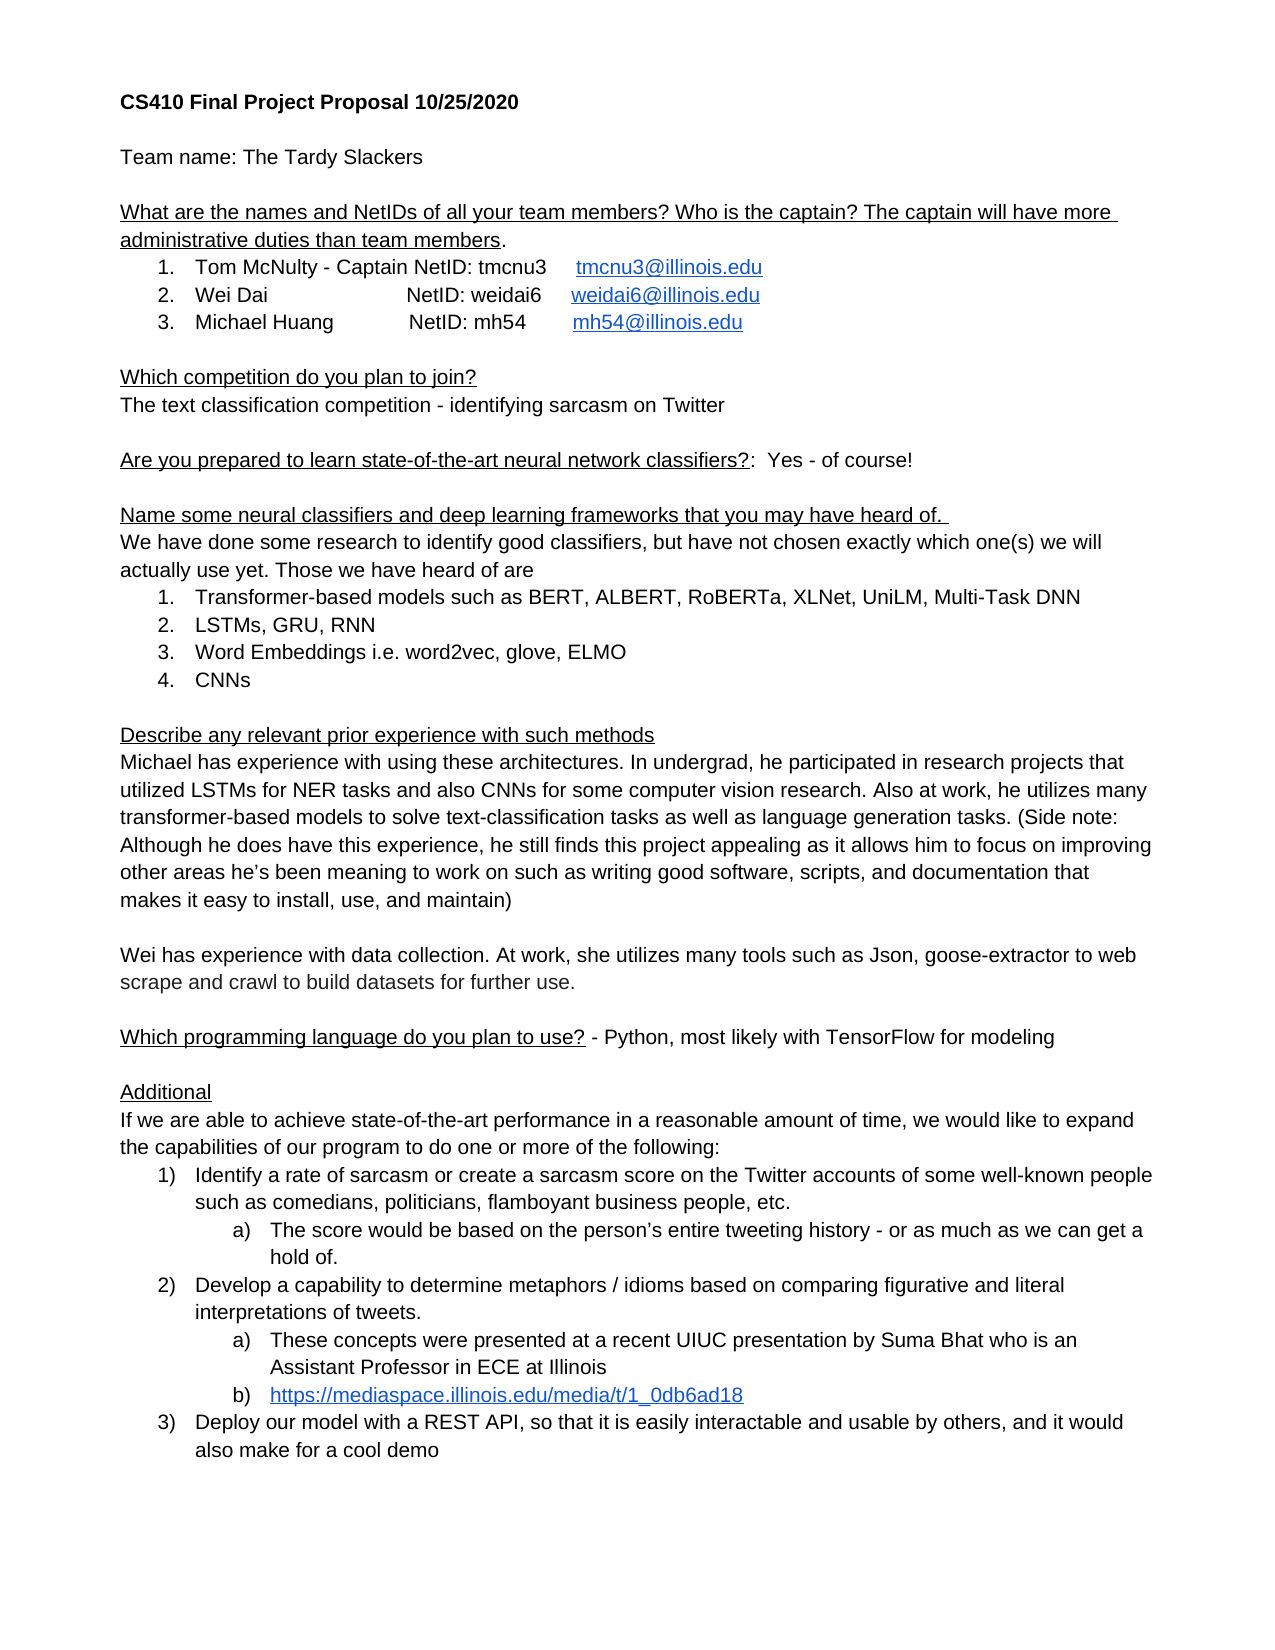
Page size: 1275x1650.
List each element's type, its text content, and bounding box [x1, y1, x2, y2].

text What are the names and NetIDs of all your team members? Who is the captain? The captain will have more administrative duties than team members. [120, 200, 1155, 251]
text CS410 Final Project Proposal 10/25/2020 [120, 90, 1155, 114]
text Additional [120, 1080, 1155, 1104]
text Michael has experience with using these architectures. In undergrad, he participated in research projects that utilized LSTMs for NER tasks and also CNNs for some computer vision research. Also at work, he utilizes many transformer-based models to solve text-classification tasks as well as language generation tasks. (Side note: Although he does have this experience, he still finds this project appealing as it allows him to focus on improving other areas he’s been meaning to work on such as writing good software, scripts, and documentation that makes it easy to install, use, and maintain) [120, 750, 1155, 911]
text If we are able to achieve state-of-the-art performance in a reasonable amount of time, we would like to expand the capabilities of our program to do one or more of the following: [120, 1107, 1155, 1159]
list CNNs [157, 667, 1155, 691]
text The text classification competition - identifying sarcasm on Twitter [120, 392, 1155, 416]
list https://mediaspace.illinois.edu/media/t/1_0db6ad18 [232, 1382, 1155, 1406]
text Are you prepared to learn state-of-the-art neural network classifiers?: Yes - of course! [120, 447, 1155, 471]
text Describe any relevant prior experience with such methods [120, 722, 1155, 746]
list These concepts were presented at a recent UIUC presentation by Suma Bhat who is an Assistant Professor in ECE at Illinois [232, 1327, 1155, 1379]
list LSTMs, GRU, RNN [157, 612, 1155, 636]
text Name some neural classifiers and deep learning frameworks that you may have heard of. [120, 502, 1155, 526]
text We have done some research to identify good classifiers, but have not chosen exactly which one(s) we will actually use yet. Those we have heard of are [120, 530, 1155, 581]
list Michael Huang NetID: mh54 mh54@illinois.edu [157, 310, 1155, 334]
list Word Embeddings i.e. word2vec, glove, ELMO [157, 640, 1155, 664]
text Team name: The Tardy Slackers [120, 145, 1155, 169]
list Tom McNulty - Captain NetID: tmcnu3 tmcnu3@illinois.edu [157, 255, 1155, 279]
text Which programming language do you plan to use? - Python, most likely with TensorFlow for modeling [120, 1025, 1155, 1049]
list Deploy our model with a REST API, so that it is easily interactable and usable by others, and it would also make for a cool demo [157, 1410, 1155, 1461]
text Wei has experience with data collection. At work, she utilizes many tools such as Json, goose-extractor to web scrape and crawl to build datasets for further use. [120, 942, 1155, 994]
list Transformer-based models such as BERT, ALBERT, RoBERTa, XLNet, UniLM, Multi-Task DNN [157, 585, 1155, 609]
text Which competition do you plan to join? [120, 365, 1155, 389]
list Develop a capability to determine metaphors / idioms based on comparing figurative and literal interpretations of tweets. [157, 1272, 1155, 1324]
list The score would be based on the person’s entire tweeting history - or as much as we can get a hold of. [232, 1217, 1155, 1269]
list Wei Dai NetID: weidai6 weidai6@illinois.edu [157, 282, 1155, 306]
list Identify a rate of sarcasm or create a sarcasm score on the Twitter accounts of some well-known people such as comedians, politicians, flamboyant business people, etc. [157, 1162, 1155, 1214]
